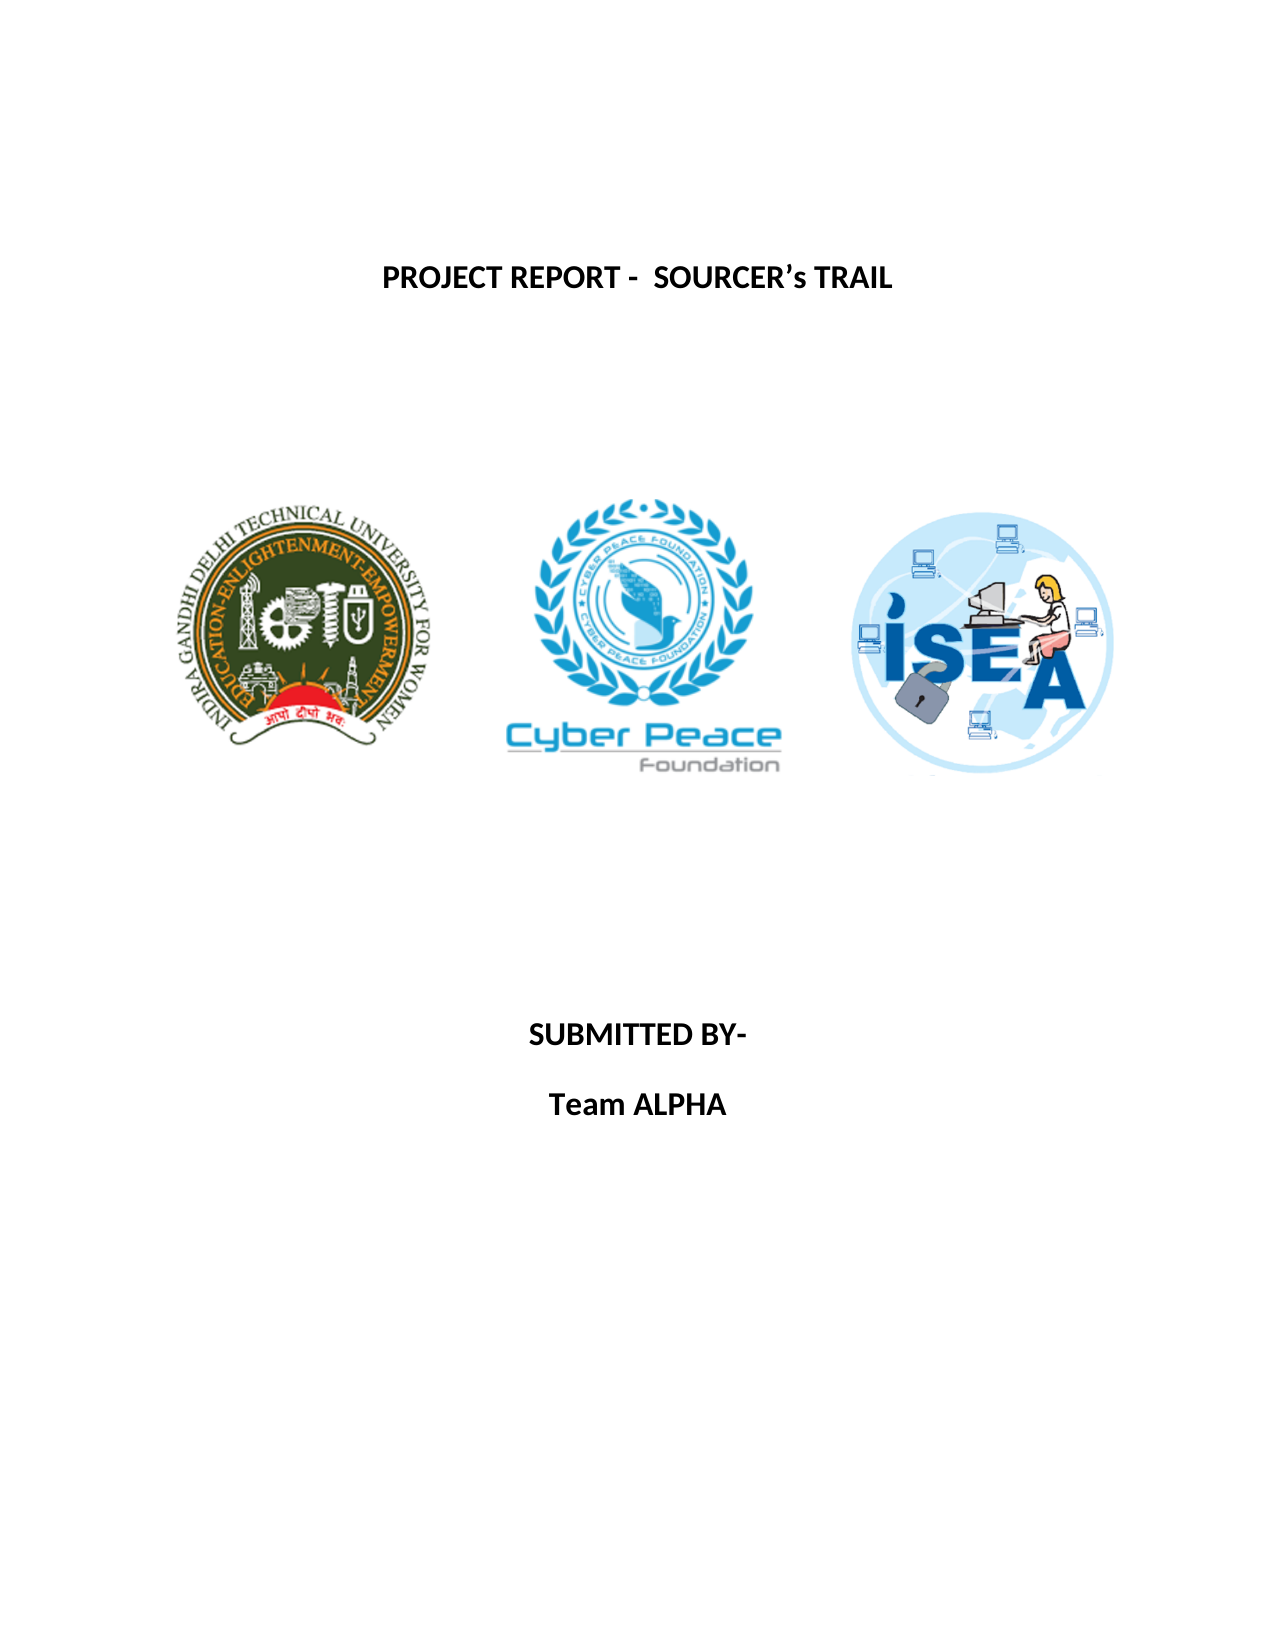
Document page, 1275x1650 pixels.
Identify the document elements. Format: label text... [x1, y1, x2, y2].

text PROJECT REPORT - SOURCER’s TRAIL [150, 256, 1125, 297]
picture [505, 498, 783, 776]
picture [150, 465, 461, 776]
text Team ALPHA [150, 1083, 1125, 1124]
text SUBMITTED BY- [150, 1013, 1125, 1054]
picture [850, 511, 1114, 776]
